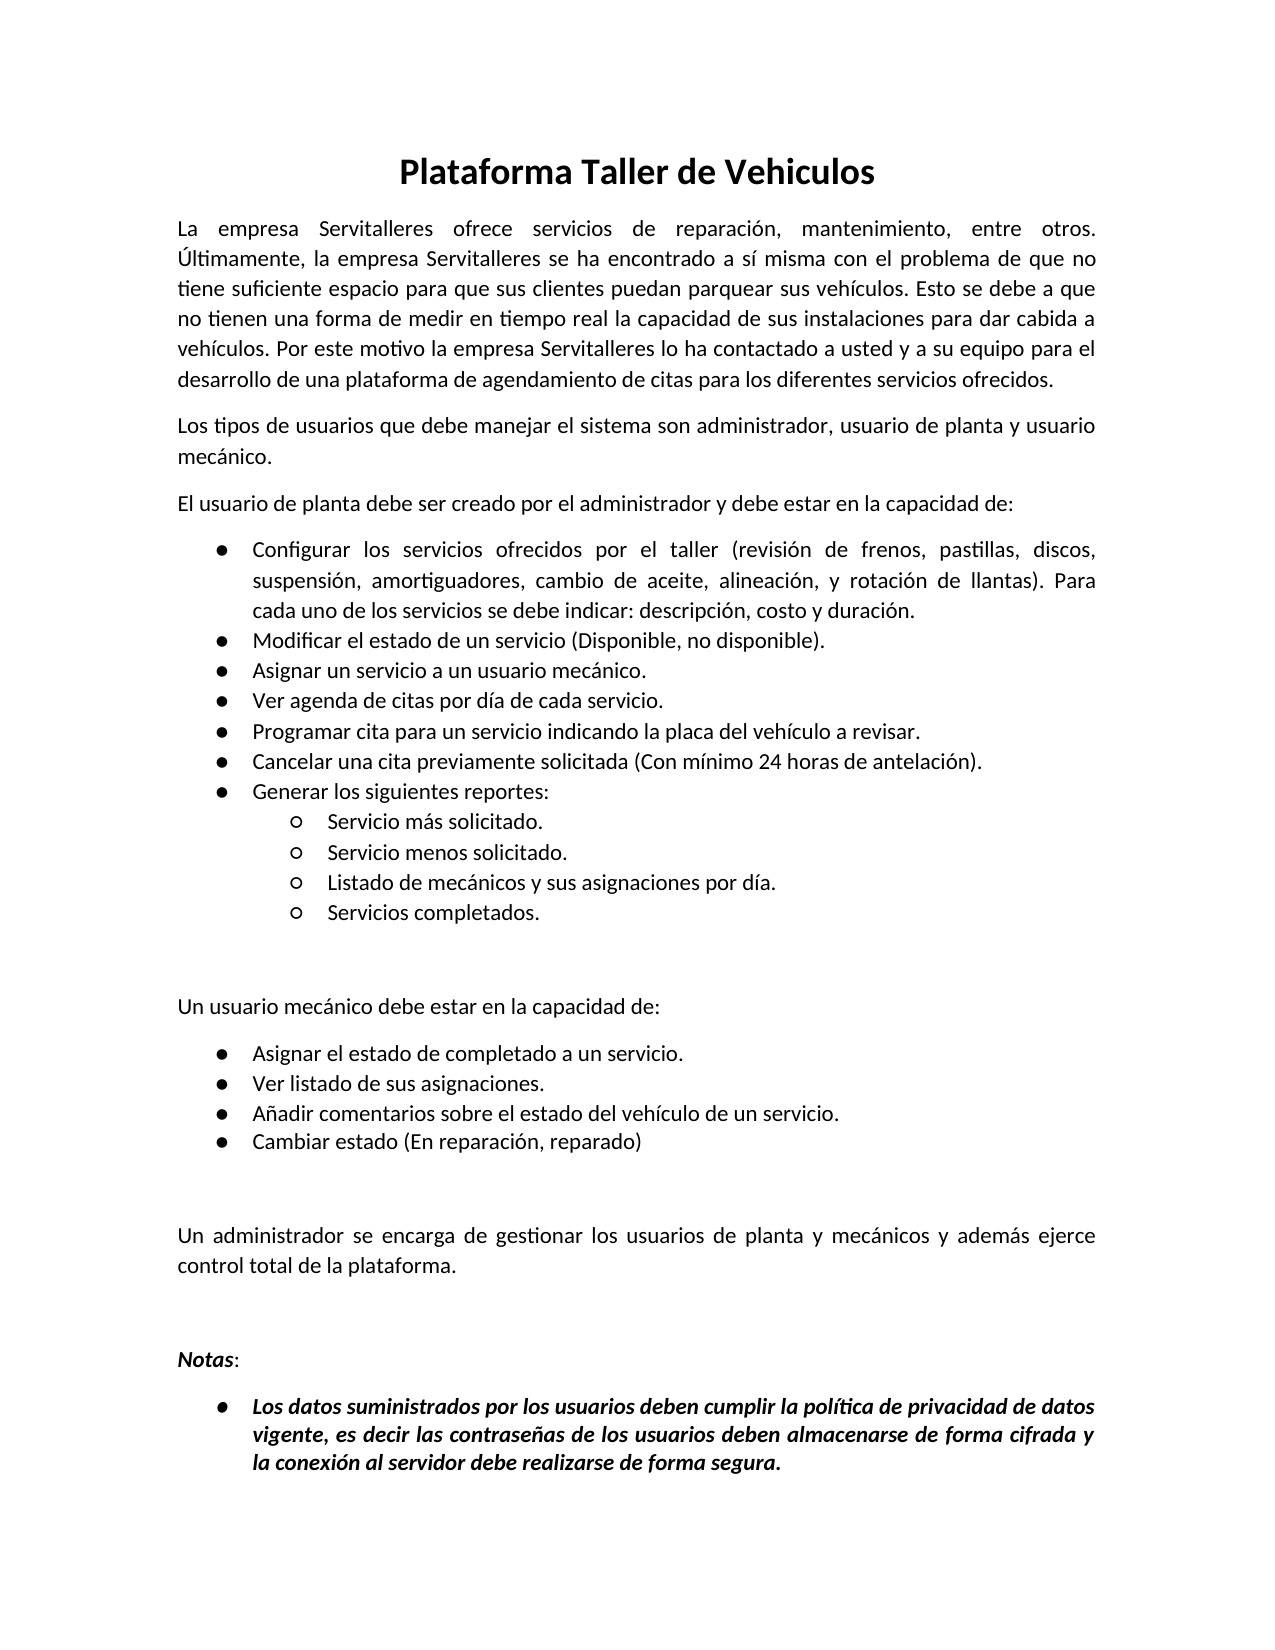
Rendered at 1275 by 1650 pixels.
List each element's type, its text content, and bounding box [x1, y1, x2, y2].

list Los datos suministrados por los usuarios deben cumplir la política de privacidad de datos vigente, es decir las contraseñas de los usuarios deben almacenarse de forma cifrada y la conexión al servidor debe realizarse de forma segura. [215, 1392, 1098, 1476]
list Ver listado de sus asignaciones. [215, 1069, 1098, 1097]
text El usuario de planta debe ser creado por el administrador y debe estar en la capacidad de: [177, 489, 1098, 517]
list Cancelar una cita previamente solicitada (Con mínimo 24 horas de antelación). [215, 747, 1098, 775]
list Cambiar estado (En reparación, reparado) [215, 1127, 1098, 1155]
text Plataforma Taller de Vehiculos [177, 148, 1098, 193]
list Listado de mecánicos y sus asignaciones por día. [290, 868, 1098, 896]
list Servicio más solicitado. [290, 807, 1098, 836]
list Añadir comentarios sobre el estado del vehículo de un servicio. [215, 1099, 1098, 1127]
text Un administrador se encarga de gestionar los usuarios de planta y mecánicos y además ejerce control total de la plataforma. [177, 1221, 1098, 1279]
list Servicio menos solicitado. [290, 838, 1098, 866]
text Los tipos de usuarios que debe manejar el sistema son administrador, usuario de planta y usuario mecánico. [177, 412, 1098, 470]
list Modificar el estado de un servicio (Disponible, no disponible). [215, 626, 1098, 654]
text Notas: [177, 1345, 1098, 1373]
list Asignar un servicio a un usuario mecánico. [215, 656, 1098, 684]
list Configurar los servicios ofrecidos por el taller (revisión de frenos, pastillas, discos, suspensión, amortiguadores, cambio de aceite, alineación, y rotación de llantas). Para cada uno de los servicios se debe indicar: descripción, costo y duración. [215, 536, 1098, 624]
text La empresa Servitalleres ofrece servicios de reparación, mantenimiento, entre otros. Últimamente, la empresa Servitalleres se ha encontrado a sí misma con el problema de que no tiene suficiente espacio para que sus clientes puedan parquear sus vehículos. Esto se debe a que no tienen una forma de medir en tiempo real la capacidad de sus instalaciones para dar cabida a vehículos. Por este motivo la empresa Servitalleres lo ha contactado a usted y a su equipo para el desarrollo de una plataforma de agendamiento de citas para los diferentes servicios ofrecidos. [177, 214, 1098, 393]
list Servicios completados. [290, 898, 1098, 926]
list Asignar el estado de completado a un servicio. [215, 1039, 1098, 1067]
list Ver agenda de citas por día de cada servicio. [215, 687, 1098, 715]
list Generar los siguientes reportes: [215, 777, 1098, 805]
text Un usuario mecánico debe estar en la capacidad de: [177, 992, 1098, 1020]
list Programar cita para un servicio indicando la placa del vehículo a revisar. [215, 717, 1098, 745]
